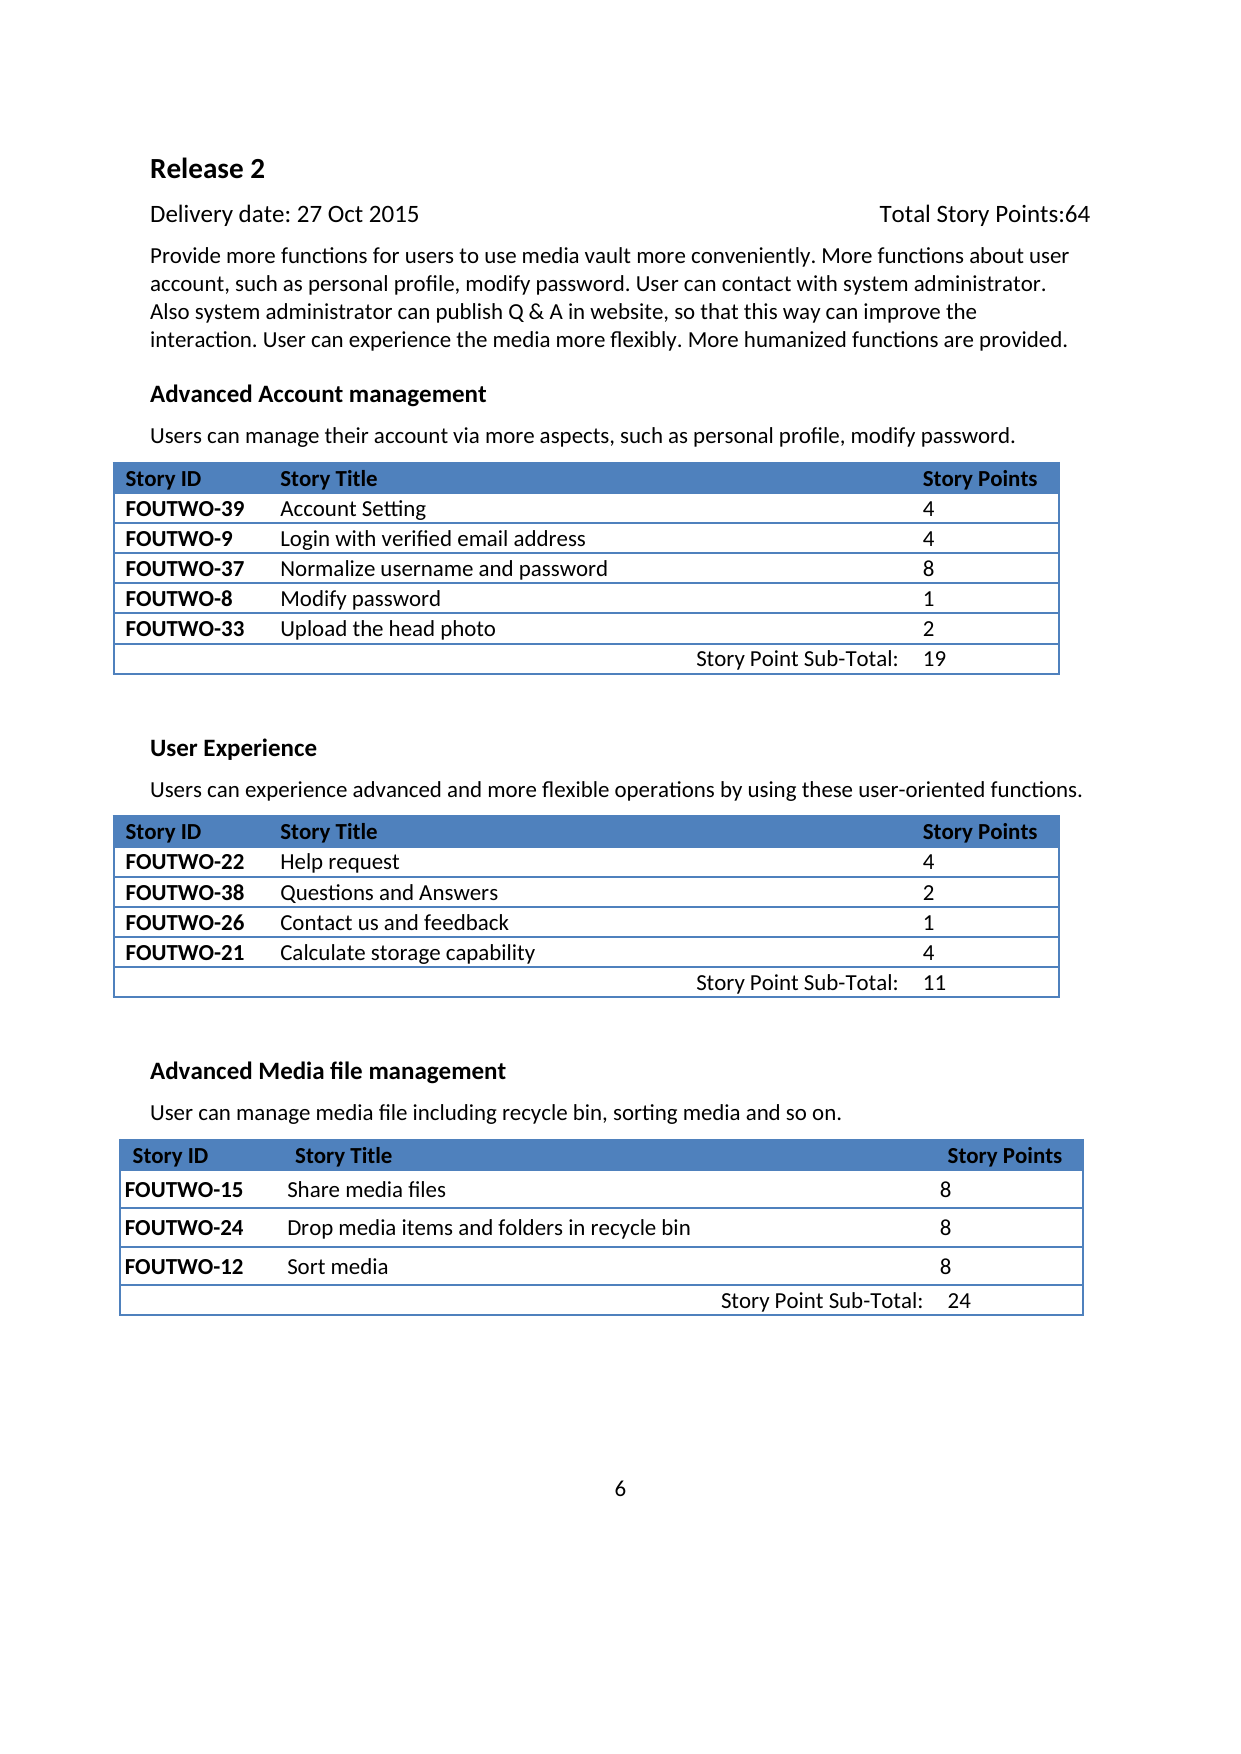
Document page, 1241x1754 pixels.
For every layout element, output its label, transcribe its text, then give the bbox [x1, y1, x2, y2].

table_cell 1 [911, 584, 1058, 612]
table_cell 24 [935, 1286, 1082, 1314]
text Users can manage their account via more aspects, such as personal profile, modify password. [150, 421, 1090, 449]
text User can manage media file including recycle bin, sorting media and so on. [150, 1098, 1090, 1126]
table_cell [115, 645, 268, 672]
table_cell [115, 968, 268, 996]
table_header Story ID [115, 464, 268, 492]
table_cell 2 [911, 614, 1058, 642]
table_cell FOUTWO-33 [115, 614, 268, 642]
table_cell FOUTWO-15 [121, 1171, 283, 1207]
table_cell Help request [268, 848, 911, 876]
table_cell 4 [911, 848, 1058, 876]
table_cell FOUTWO-8 [115, 584, 268, 612]
table_cell 11 [911, 968, 1058, 996]
subtitle Release 2 [150, 150, 1090, 186]
table_cell Questions and Answers [268, 878, 911, 906]
table_cell 4 [911, 494, 1058, 522]
table_header Story Title [268, 464, 911, 492]
table_cell Upload the head photo [268, 614, 911, 642]
table_cell FOUTWO-9 [115, 524, 268, 552]
table_cell Sort media [283, 1248, 935, 1284]
table_header Story Points [911, 464, 1058, 492]
subtitle Advanced Media file management [150, 1055, 1090, 1086]
subtitle Advanced Account management [150, 378, 1090, 409]
table_cell FOUTWO-21 [115, 938, 268, 966]
table_cell 19 [911, 645, 1058, 672]
table_cell Account Setting [268, 494, 911, 522]
table_cell [121, 1286, 283, 1314]
table_cell Login with verified email address [268, 524, 911, 552]
table_cell FOUTWO-24 [121, 1209, 283, 1246]
table_cell Story Point Sub-Total: [268, 645, 911, 672]
table_cell FOUTWO-26 [115, 908, 268, 936]
table_cell 1 [911, 908, 1058, 936]
table_header Story Title [268, 818, 911, 845]
table_cell FOUTWO-22 [115, 848, 268, 876]
table_cell Story Point Sub-Total: [283, 1286, 935, 1314]
table_cell 8 [935, 1248, 1082, 1284]
table_cell Drop media items and folders in recycle bin [283, 1209, 935, 1246]
table_cell FOUTWO-39 [115, 494, 268, 522]
text Provide more functions for users to use media vault more conveniently. More functions about user account, such as personal profile, modify password. User can contact with system administrator. Also system administrator can publish Q & A in website, so that this way can improve the interaction. User can experience the media more flexibly. More humanized functions are provided. [150, 241, 1090, 353]
table_cell Calculate storage capability [268, 938, 911, 966]
table_cell 8 [935, 1209, 1082, 1246]
table_cell Share media files [283, 1171, 935, 1207]
table_cell 8 [911, 554, 1058, 582]
table_header Story Points [911, 818, 1058, 845]
table_cell 4 [911, 938, 1058, 966]
table_cell Story Point Sub-Total: [268, 968, 911, 996]
table_header Story ID [121, 1141, 283, 1169]
table_cell 8 [935, 1171, 1082, 1207]
subtitle User Experience [150, 732, 1090, 762]
table_header Story Title [283, 1141, 935, 1169]
table_cell Contact us and feedback [268, 908, 911, 936]
table_header Story Points [935, 1141, 1082, 1169]
table_cell 4 [911, 524, 1058, 552]
table_cell 2 [911, 878, 1058, 906]
table_header Story ID [115, 818, 268, 845]
table_cell FOUTWO-12 [121, 1248, 283, 1284]
table_cell Modify password [268, 584, 911, 612]
text Delivery date: 27 Oct 2015 Total Story Points:64 [150, 198, 1090, 229]
table_cell Normalize username and password [268, 554, 911, 582]
table_cell FOUTWO-38 [115, 878, 268, 906]
text Users can experience advanced and more flexible operations by using these user-oriented functions. [150, 775, 1090, 803]
table_cell FOUTWO-37 [115, 554, 268, 582]
